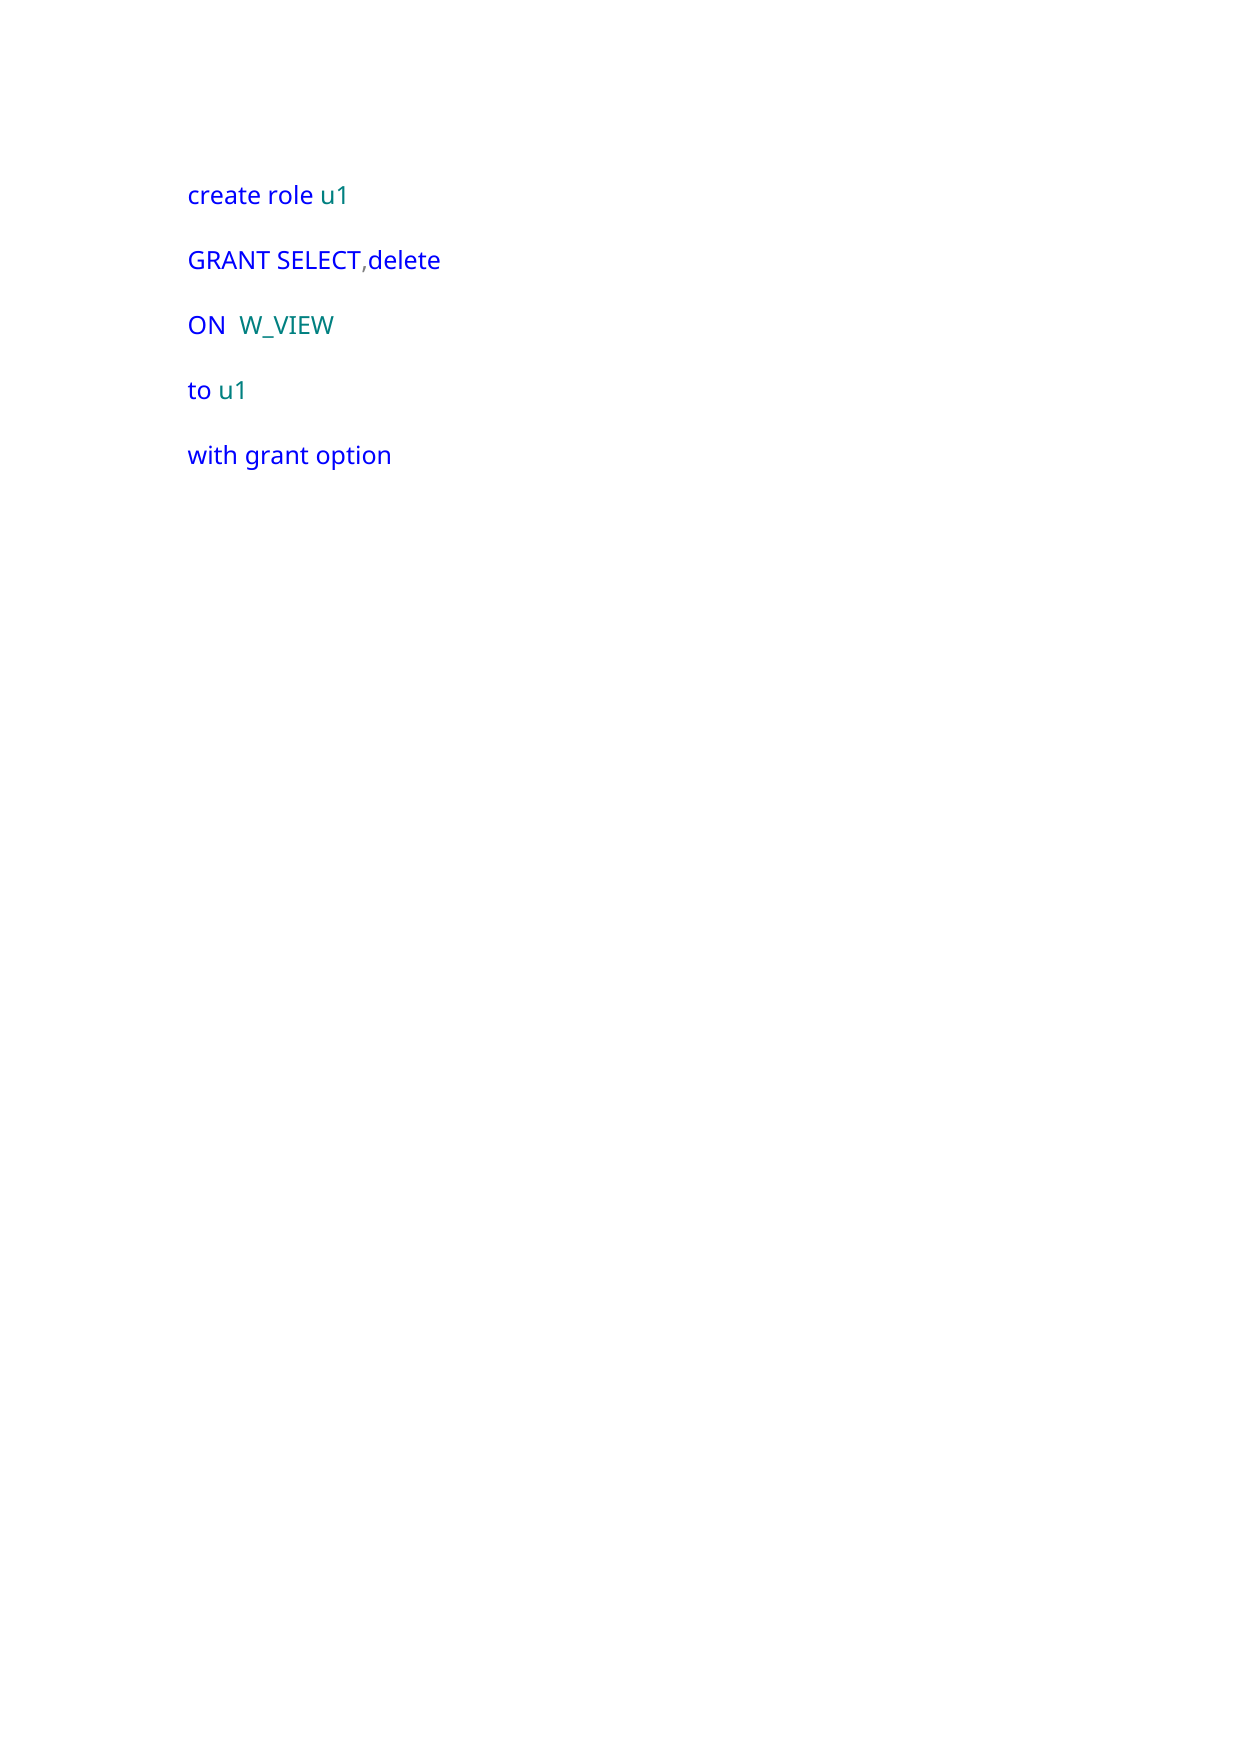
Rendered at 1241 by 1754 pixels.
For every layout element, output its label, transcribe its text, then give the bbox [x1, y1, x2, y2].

text GRANT SELECT,delete [187, 227, 1053, 292]
text to u1 [187, 357, 1053, 422]
text create role u1 [187, 162, 1053, 227]
text ON W_VIEW [187, 292, 1053, 357]
text with grant option [187, 422, 1053, 487]
